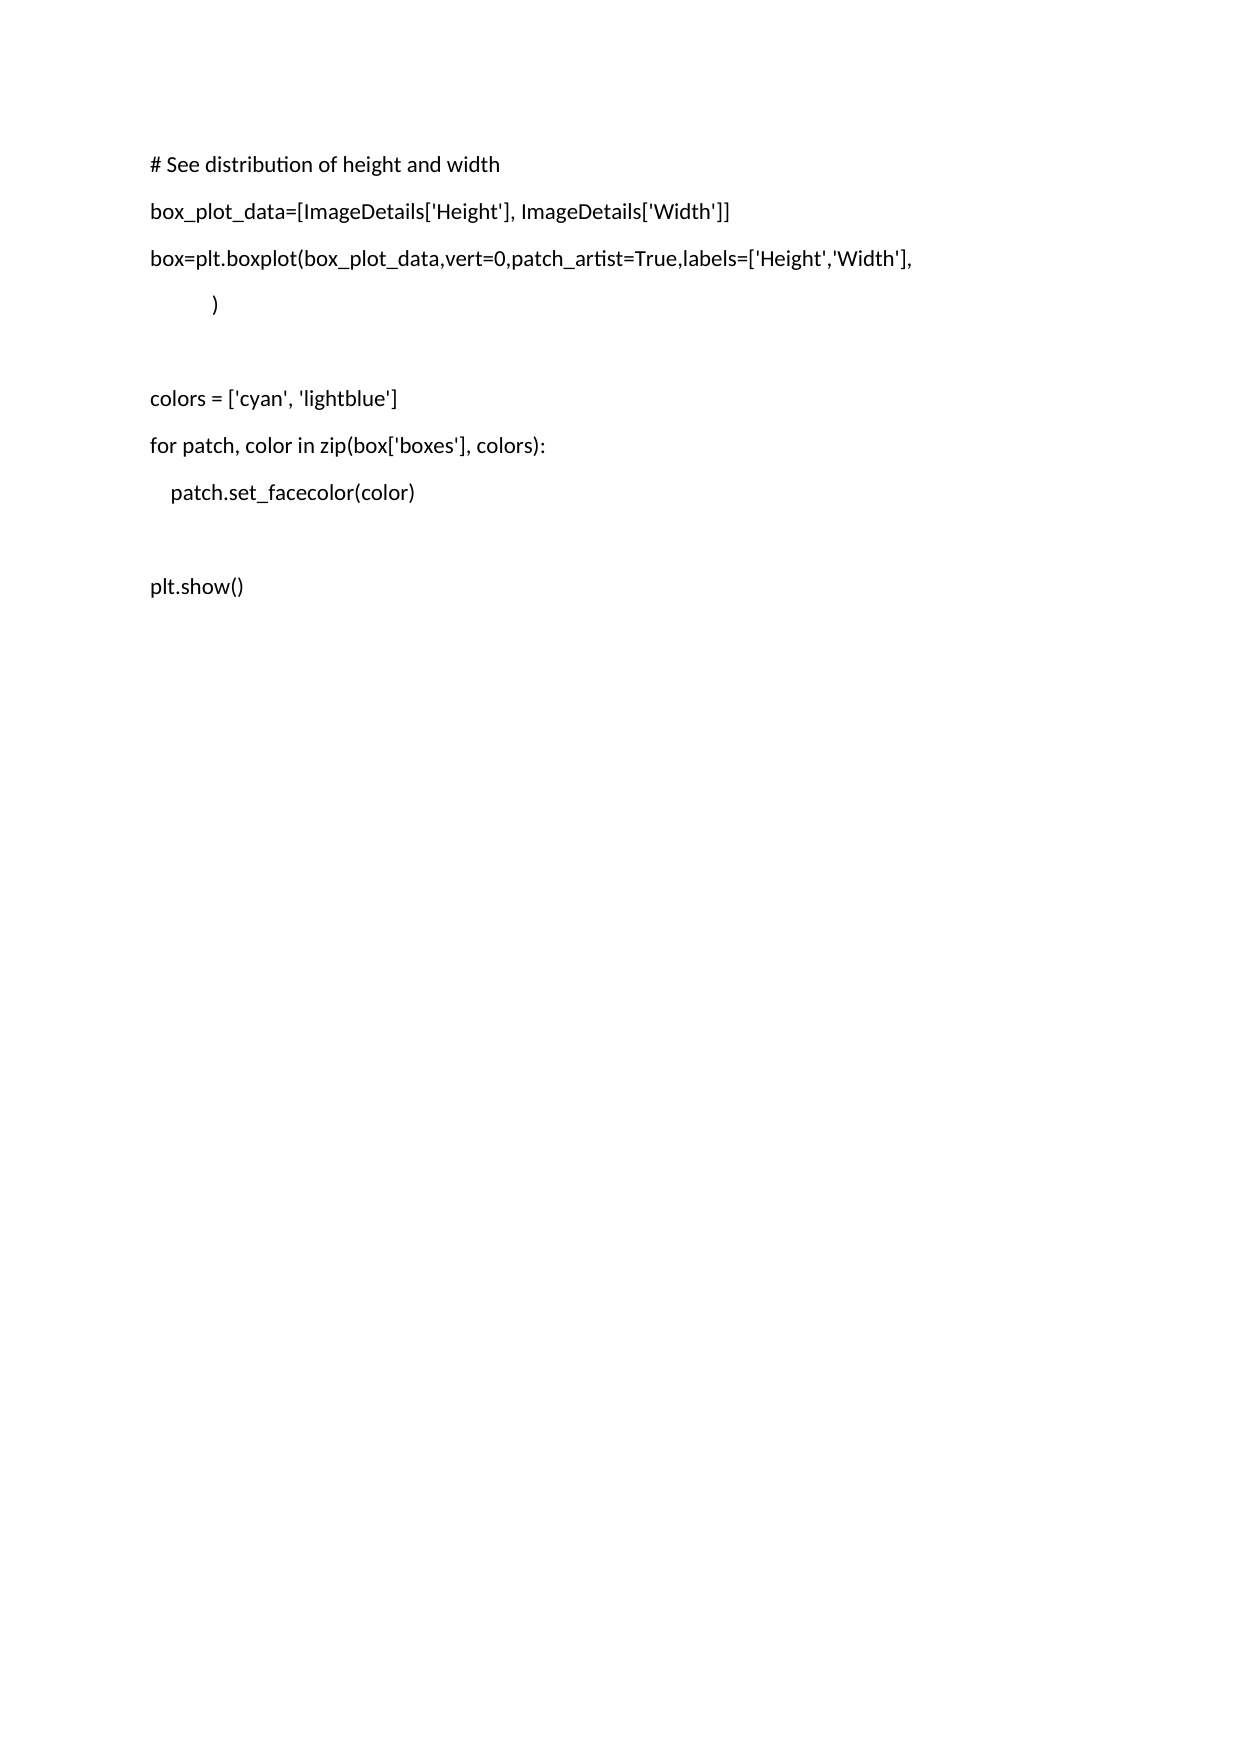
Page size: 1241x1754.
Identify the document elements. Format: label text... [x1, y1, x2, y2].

text patch.set_facecolor(color) [150, 478, 1090, 506]
text plt.show() [150, 572, 1090, 600]
text ) [150, 291, 1090, 319]
text colors = ['cyan', 'lightblue'] [150, 384, 1090, 412]
text for patch, color in zip(box['boxes'], colors): [150, 431, 1090, 459]
text box_plot_data=[ImageDetails['Height'], ImageDetails['Width']] [150, 197, 1090, 225]
text # See distribution of height and width [150, 150, 1090, 178]
text box=plt.boxplot(box_plot_data,vert=0,patch_artist=True,labels=['Height','Width'], [150, 244, 1090, 272]
